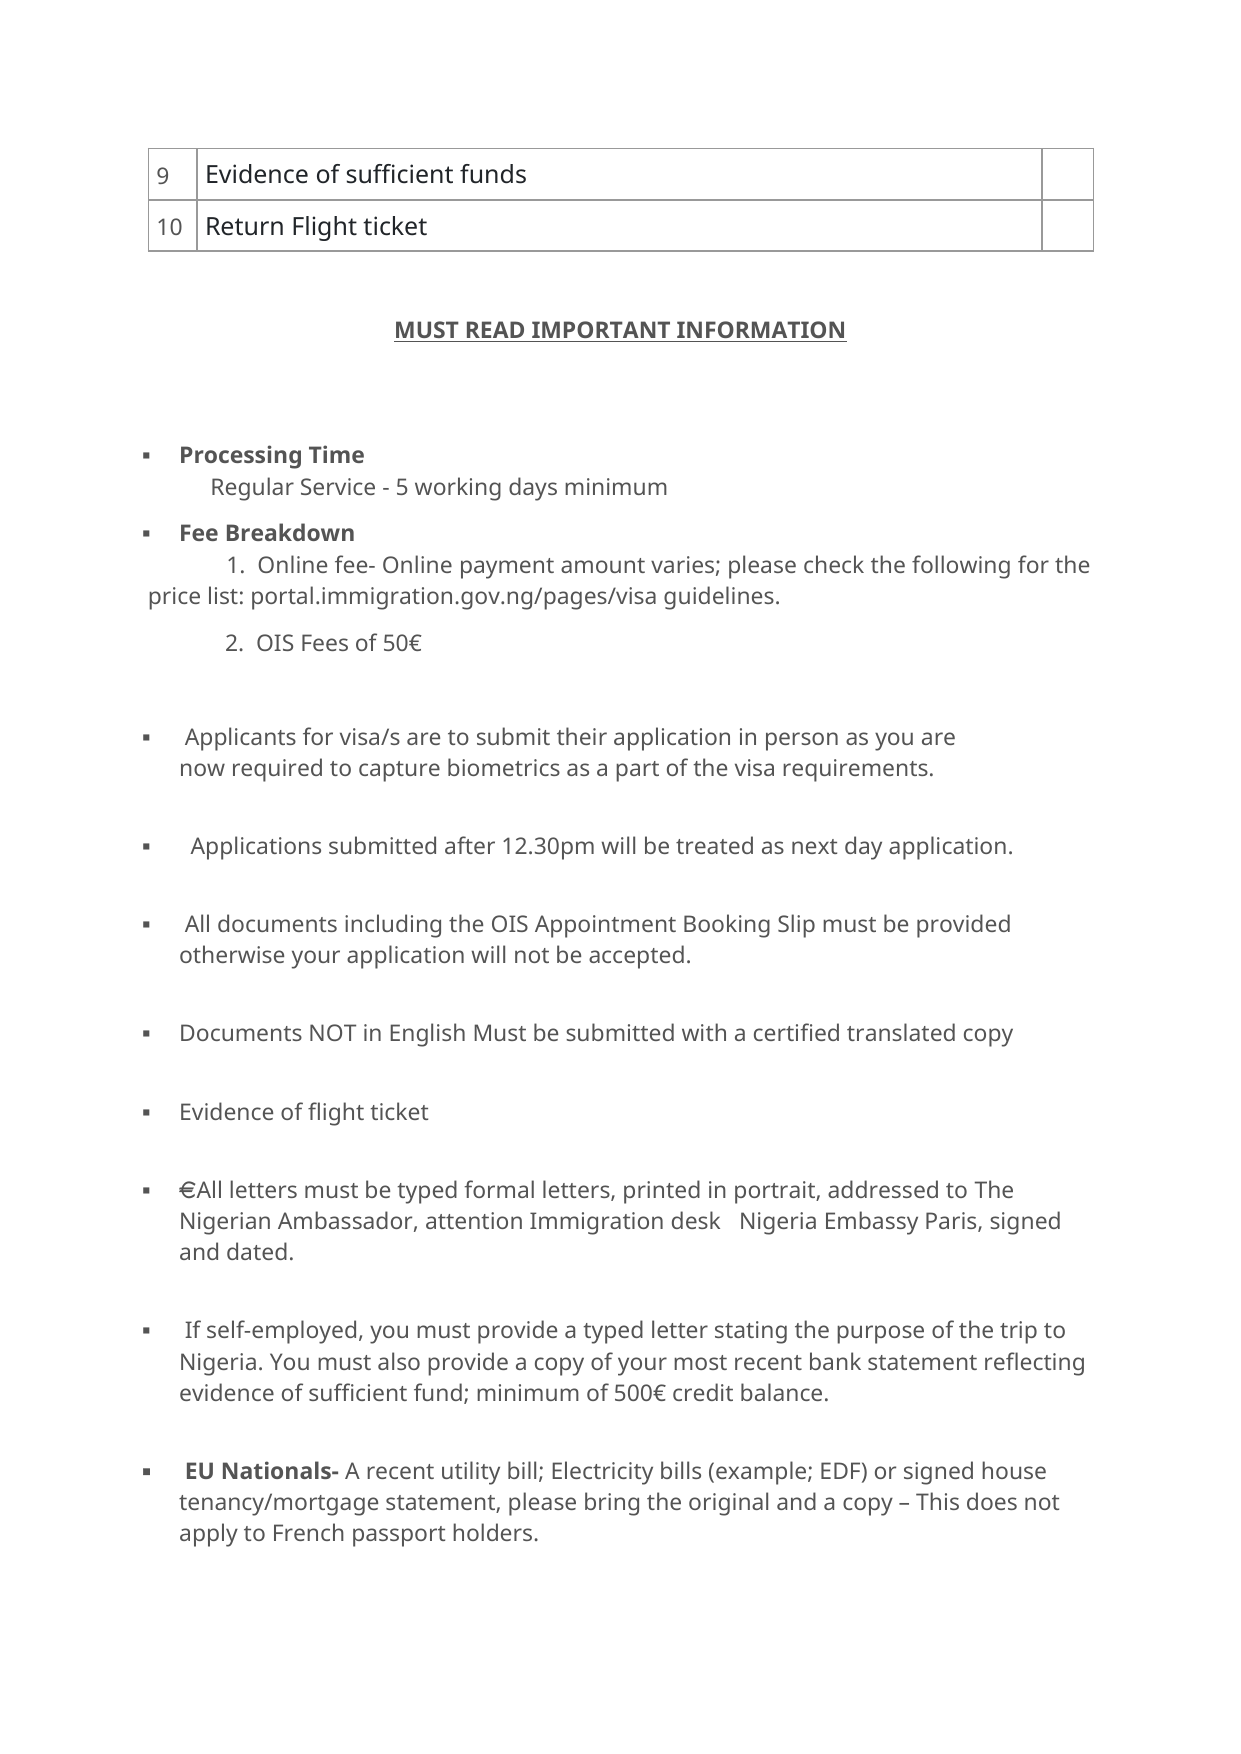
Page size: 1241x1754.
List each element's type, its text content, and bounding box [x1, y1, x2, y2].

list All letters must be typed formal letters, printed in portrait, addressed to The Nigerian Ambassador, attention Immigration desk Nigeria Embassy Paris, signed and dated. [141, 1173, 1093, 1267]
table_cell Evidence of suﬃcient funds [198, 149, 1041, 199]
list Processing Time [141, 439, 1093, 470]
list Evidence of flight ticket [141, 1095, 1093, 1127]
text 2. OIS Fees of 50€ [148, 627, 1093, 658]
list If self-employed, you must provide a typed letter stating the purpose of the trip to Nigeria. You must also provide a copy of your most recent bank statement reflecting evidence of sufficient fund; minimum of 500€ credit balance. [141, 1314, 1093, 1408]
text Regular Service - 5 working days minimum [210, 470, 1093, 502]
table_cell 9 [149, 149, 196, 199]
list Applicants for visa/s are to submit their application in person as you are now required to capture biometrics as a part of the visa requirements. [141, 720, 1093, 783]
table_cell Return Flight ticket [198, 201, 1041, 250]
table_cell [1043, 149, 1093, 199]
list Documents NOT in English Must be submitted with a certified translated copy [141, 1017, 1093, 1048]
list EU Nationals- A recent utility bill; Electricity bills (example; EDF) or signed house tenancy/mortgage statement, please bring the original and a copy – This does not apply to French passport holders. [141, 1455, 1093, 1548]
list Fee Breakdown [141, 517, 1093, 548]
text MUST READ IMPORTANT INFORMATION [148, 314, 1093, 345]
list Applications submitted after 12.30pm will be treated as next day application. [141, 830, 1093, 861]
list All documents including the OIS Appointment Booking Slip must be provided otherwise your application will not be accepted. [141, 908, 1093, 970]
table_cell 10 [149, 201, 196, 250]
text 1. Online fee- Online payment amount varies; please check the following for the price list: portal.immigration.gov.ng/pages/visa guidelines. [148, 548, 1093, 611]
table_cell [1043, 201, 1093, 250]
